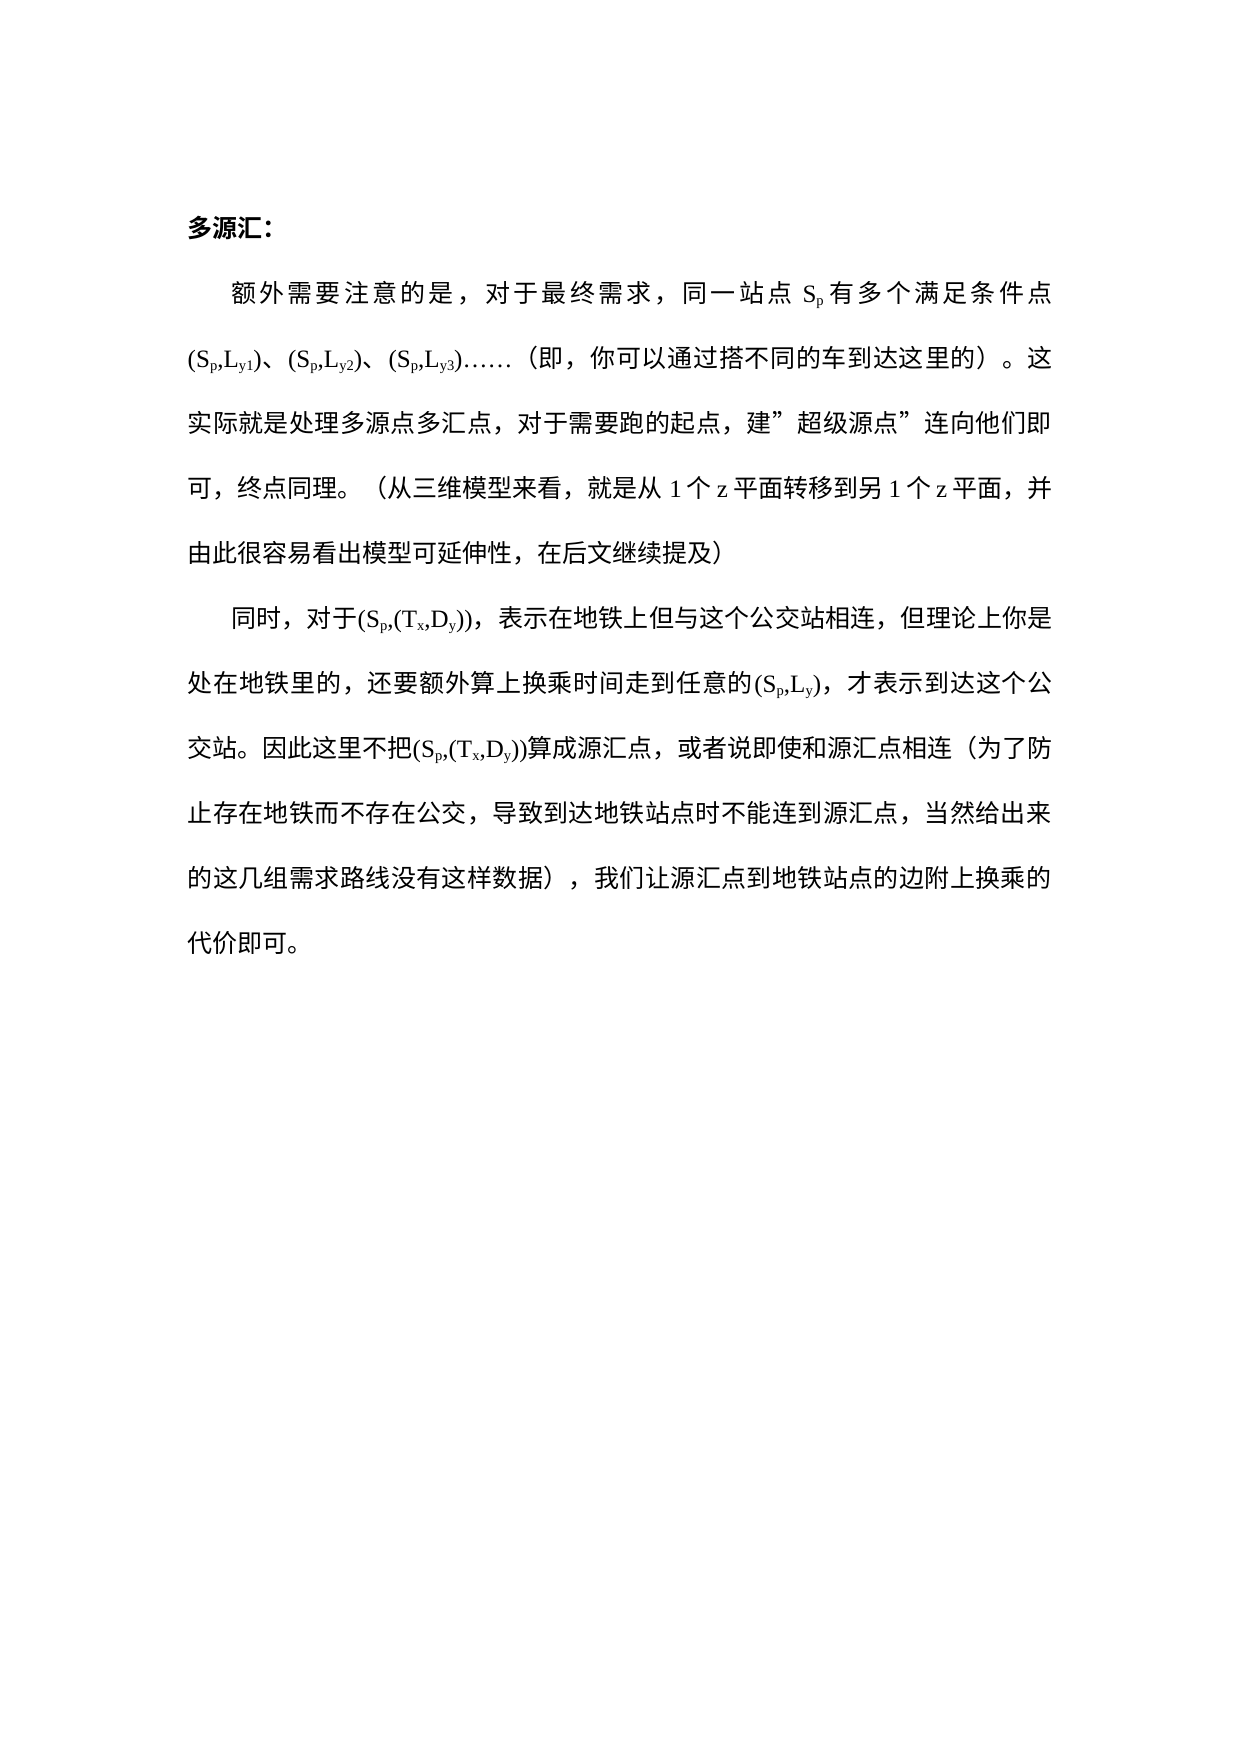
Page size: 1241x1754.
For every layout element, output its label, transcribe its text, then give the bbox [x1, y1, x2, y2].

text 多源汇： [187, 194, 1053, 259]
text 同时，对于(Sp,(Tx,Dy))，表示在地铁上但与这个公交站相连，但理论上你是处在地铁里的，还要额外算上换乘时间走到任意的(Sp,Ly)，才表示到达这个公交站。因此这里不把(Sp,(Tx,Dy))算成源汇点，或者说即使和源汇点相连（为了防止存在地铁而不存在公交，导致到达地铁站点时不能连到源汇点，当然给出来的这几组需求路线没有这样数据），我们让源汇点到地铁站点的边附上换乘的代价即可。 [187, 584, 1053, 974]
text 额外需要注意的是，对于最终需求，同一站点Sp有多个满足条件点(Sp,Ly1)、(Sp,Ly2)、(Sp,Ly3)……（即，你可以通过搭不同的车到达这里的）。这实际就是处理多源点多汇点，对于需要跑的起点，建”超级源点”连向他们即可，终点同理。（从三维模型来看，就是从1个z平面转移到另1个z平面，并由此很容易看出模型可延伸性，在后文继续提及） [187, 259, 1053, 584]
